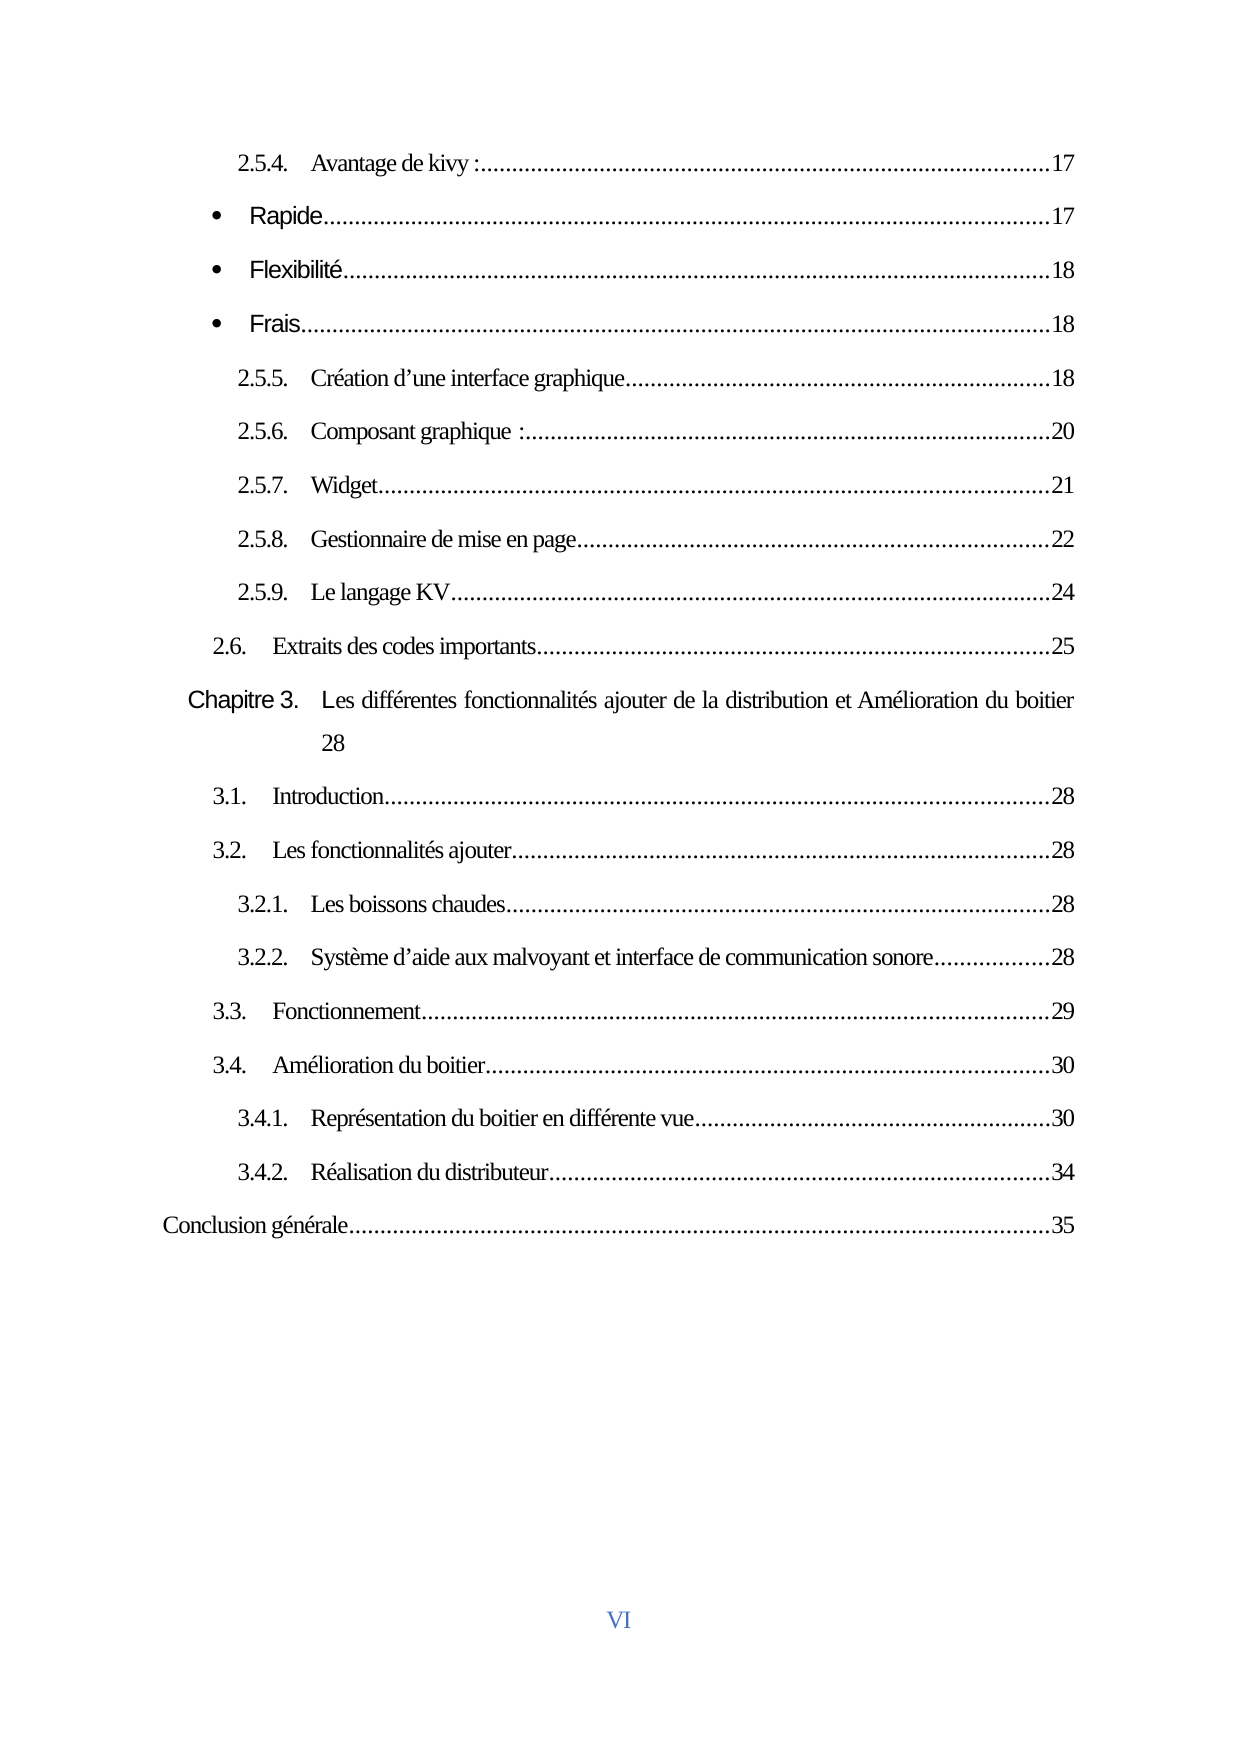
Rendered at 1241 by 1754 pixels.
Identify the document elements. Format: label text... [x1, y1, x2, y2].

text 2.5.9. Le langage KV 24 [164, 577, 1076, 606]
text 2.5.7. Widget 21 [164, 470, 1076, 499]
text Chapitre 3. Les différentes fonctionnalités ajouter de la distribution et Amélioration du boitier 28 [114, 685, 1076, 757]
text 2.5.6. Composant graphique : 20 [164, 416, 1076, 445]
text 2.5.8. Gestionnaire de mise en page 22 [164, 524, 1076, 552]
text  Frais 18 [139, 309, 1076, 338]
text 3.4.2. Réalisation du distributeur 34 [164, 1157, 1076, 1186]
text 3.2.2. Système d’aide aux malvoyant et interface de communication sonore 28 [164, 942, 1076, 971]
text  Rapide 17 [139, 201, 1076, 230]
text 3.4.1. Représentation du boitier en différente vue 30 [164, 1103, 1076, 1132]
text 3.1. Introduction 28 [139, 781, 1076, 810]
text 3.2.1. Les boissons chaudes 28 [164, 889, 1076, 917]
text 3.4. Amélioration du boitier 30 [139, 1050, 1076, 1078]
text 2.5.4. Avantage de kivy : 17 [164, 148, 1076, 176]
text 2.5.5. Création d’une interface graphique 18 [164, 363, 1076, 392]
text 2.6. Extraits des codes importants 25 [139, 631, 1076, 660]
text 3.3. Fonctionnement 29 [139, 996, 1076, 1025]
text 3.2. Les fonctionnalités ajouter 28 [139, 835, 1076, 864]
text  Flexibilité 18 [139, 255, 1076, 284]
text Conclusion générale 35 [89, 1211, 1076, 1239]
